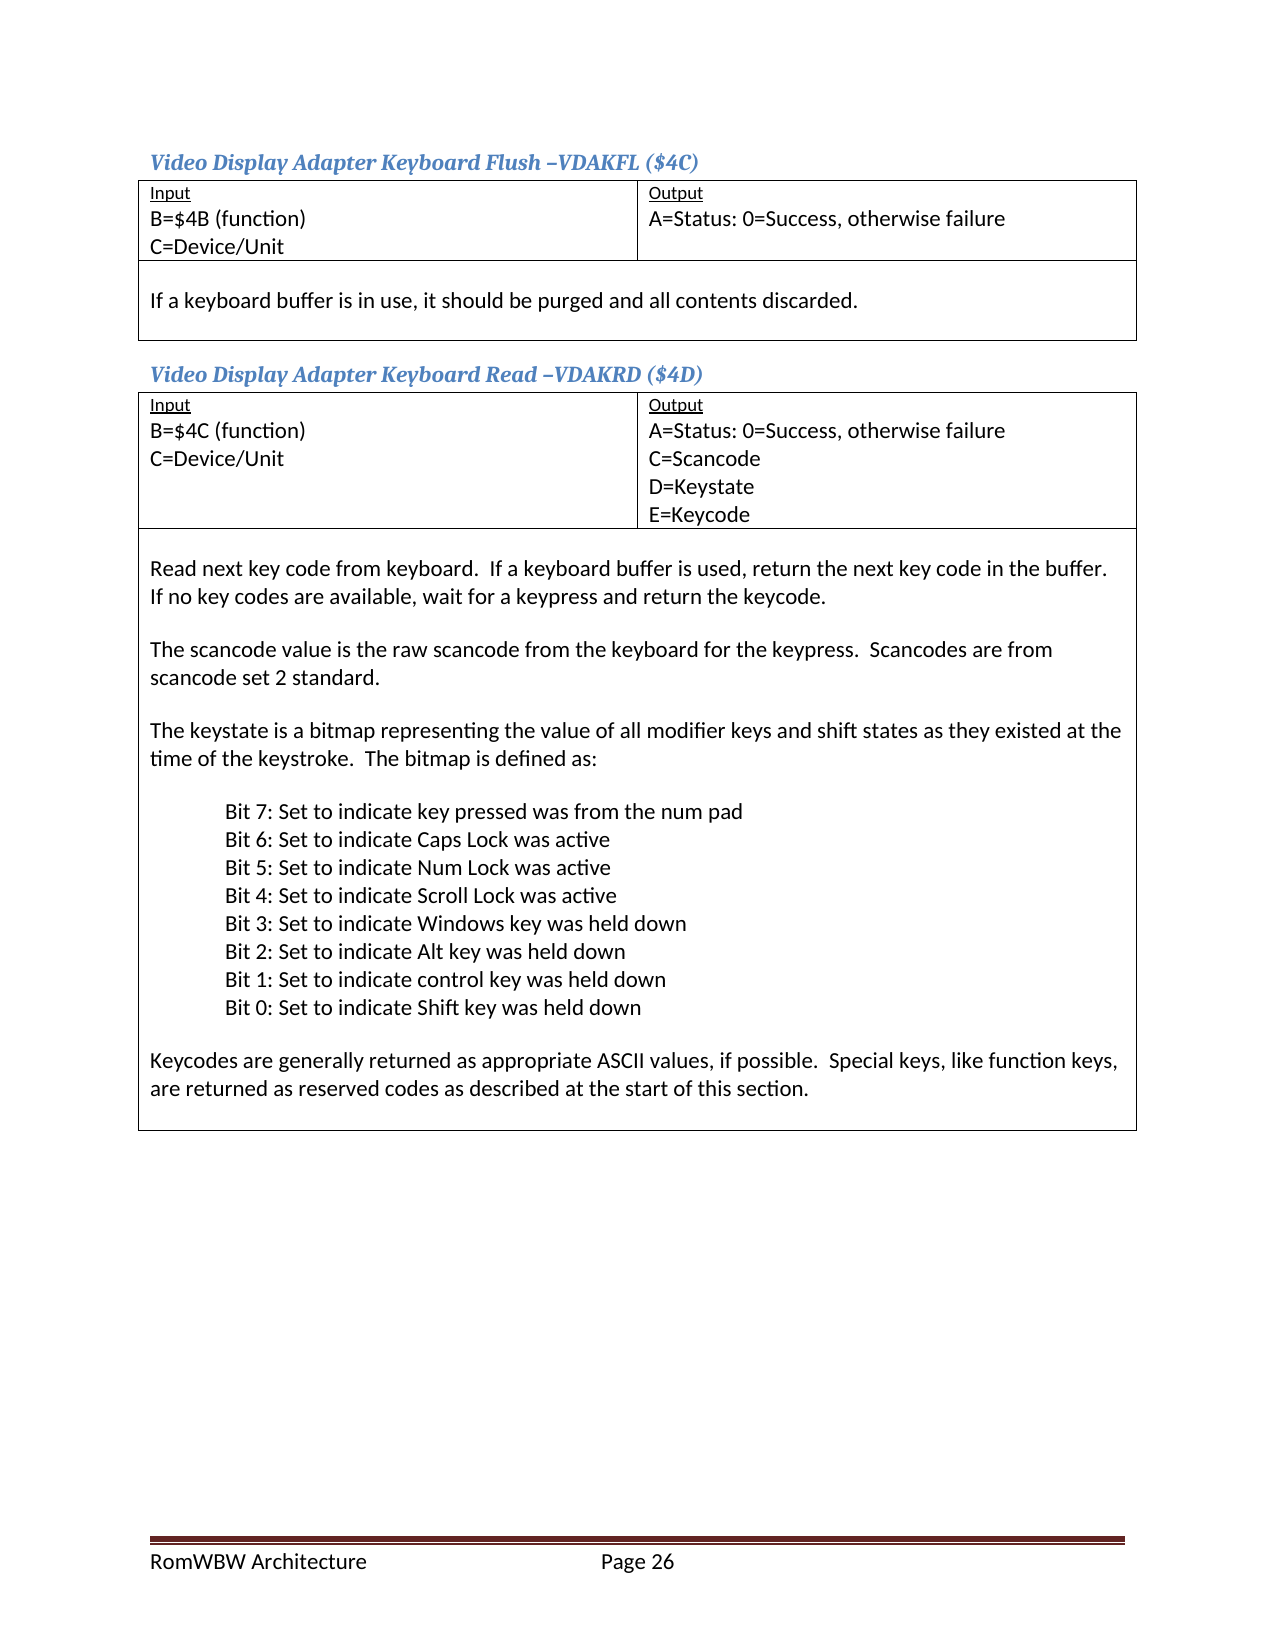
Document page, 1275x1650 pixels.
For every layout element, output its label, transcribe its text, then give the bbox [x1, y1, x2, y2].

table_cell Read next key code from keyboard. If a keyboard buffer is used, return the next key code in the buffer. If no key codes are available, wait for a keypress and return the keycode. The scancode value is the raw scancode from the keyboard for the keypress. Scancodes are from scancode set 2 standard. The keystate is a bitmap representing the value of all modifier keys and shift states as they existed at the time of the keystroke. The bitmap is defined as: Bit 7: Set to indicate key pressed was from the num pad Bit 6: Set to indicate Caps Lock was active Bit 5: Set to indicate Num Lock was active Bit 4: Set to indicate Scroll Lock was active Bit 3: Set to indicate Windows key was held down Bit 2: Set to indicate Alt key was held down Bit 1: Set to indicate control key was held down Bit 0: Set to indicate Shift key was held down Keycodes are generally returned as appropriate ASCII values, if possible. Special keys, like function keys, are returned as reserved codes as described at the start of this section. [139, 529, 1136, 1130]
subtitle Video Display Adapter Keyboard Flush –VDAKFL ($4C) [150, 150, 1125, 176]
table_header Output A=Status: 0=Success, otherwise failure C=Scancode D=Keystate E=Keycode [638, 393, 1136, 528]
table_cell If a keyboard buffer is in use, it should be purged and all contents discarded. [139, 261, 1136, 340]
table_header Input B=$4B (function) C=Device/Unit [139, 181, 637, 260]
subtitle Video Display Adapter Keyboard Read –VDAKRD ($4D) [150, 362, 1125, 388]
table_header Input B=$4C (function) C=Device/Unit [139, 393, 637, 528]
table_header Output A=Status: 0=Success, otherwise failure [638, 181, 1136, 260]
